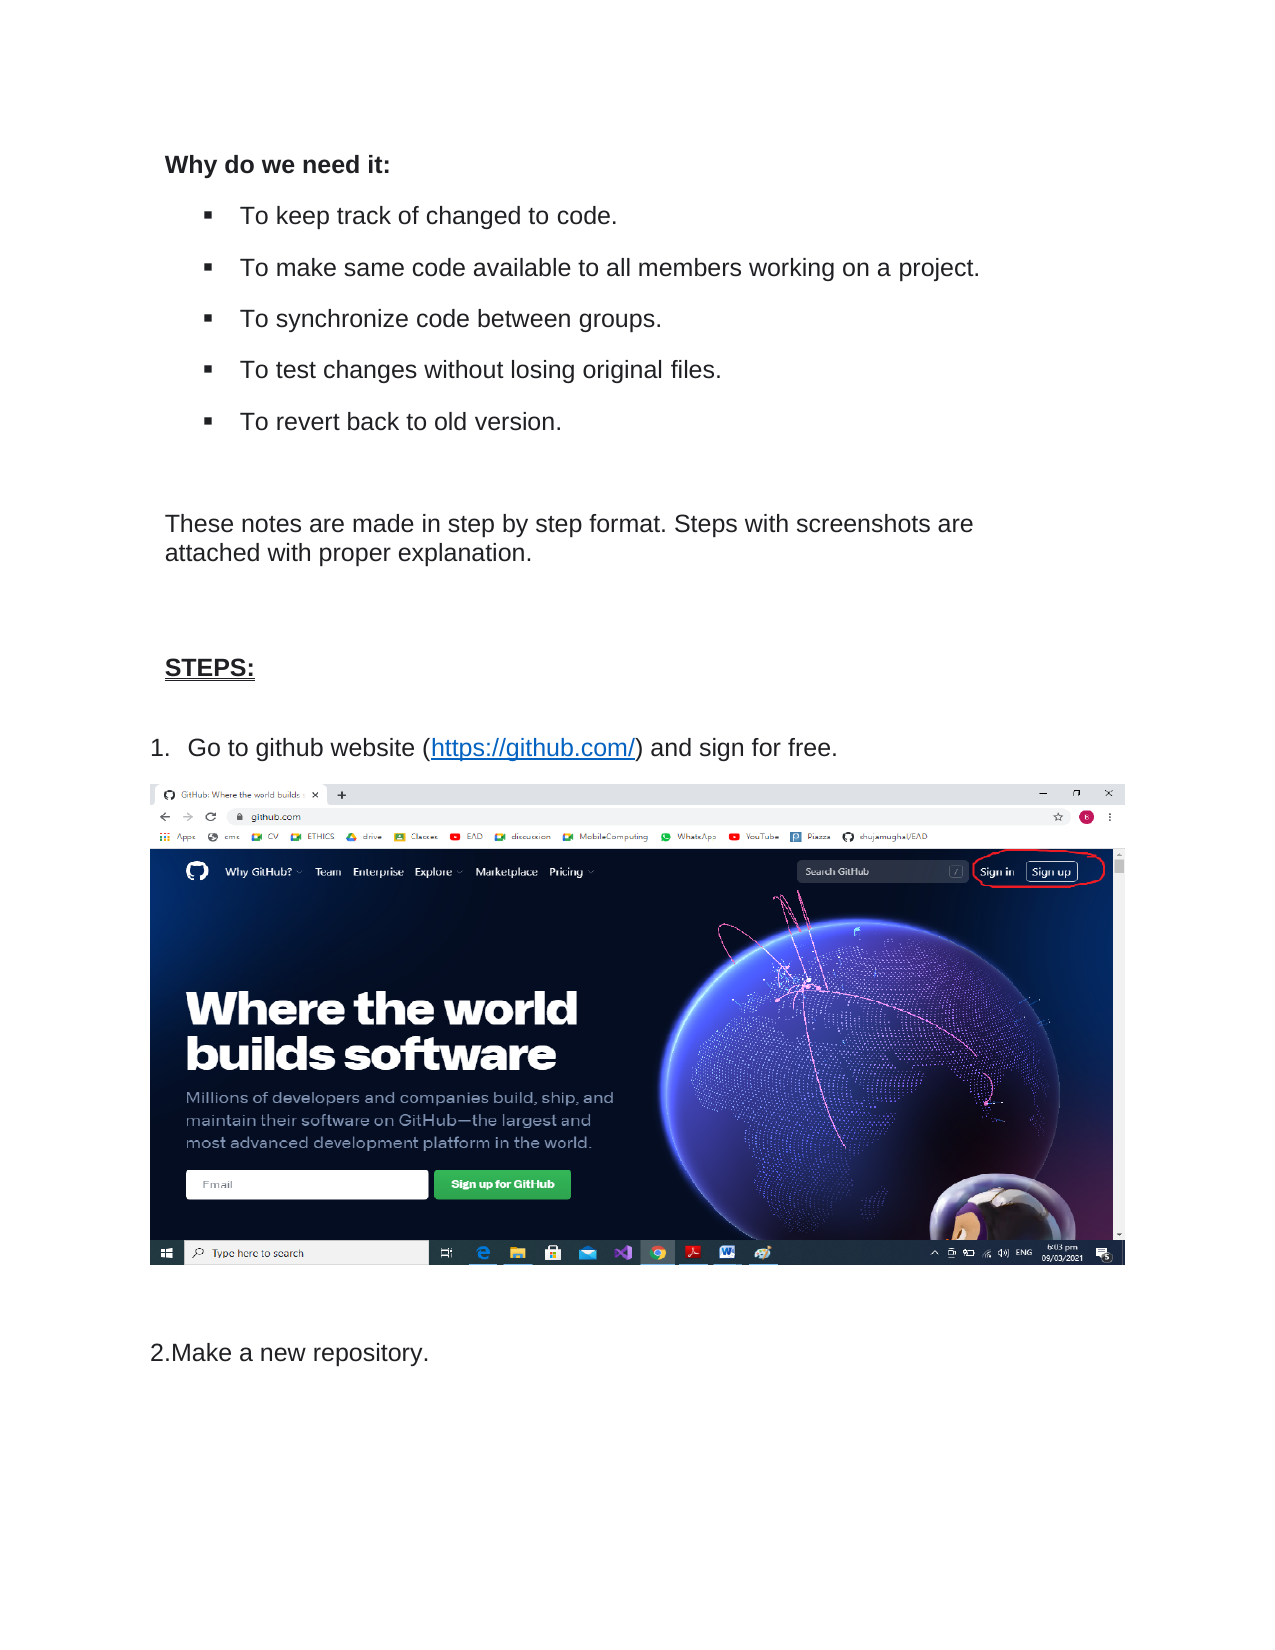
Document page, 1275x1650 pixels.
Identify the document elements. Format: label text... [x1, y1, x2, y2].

list To revert back to old version. [202, 407, 1125, 436]
list To test changes without losing original files. [202, 355, 1125, 384]
list To make same code available to all members working on a project. [202, 253, 1125, 282]
text STEPS: [164, 653, 1007, 682]
list Go to github website (https://github.com/) and sign for free. [150, 733, 1125, 762]
picture [150, 784, 1125, 1265]
text 2.Make a new repository. [150, 1338, 1125, 1367]
subtitle Why do we need it: [164, 150, 1125, 179]
list To synchronize code between groups. [202, 304, 1125, 333]
text These notes are made in step by step format. Steps with screenshots are attached with proper explanation. [164, 509, 1007, 567]
list To keep track of changed to code. [202, 201, 1125, 230]
